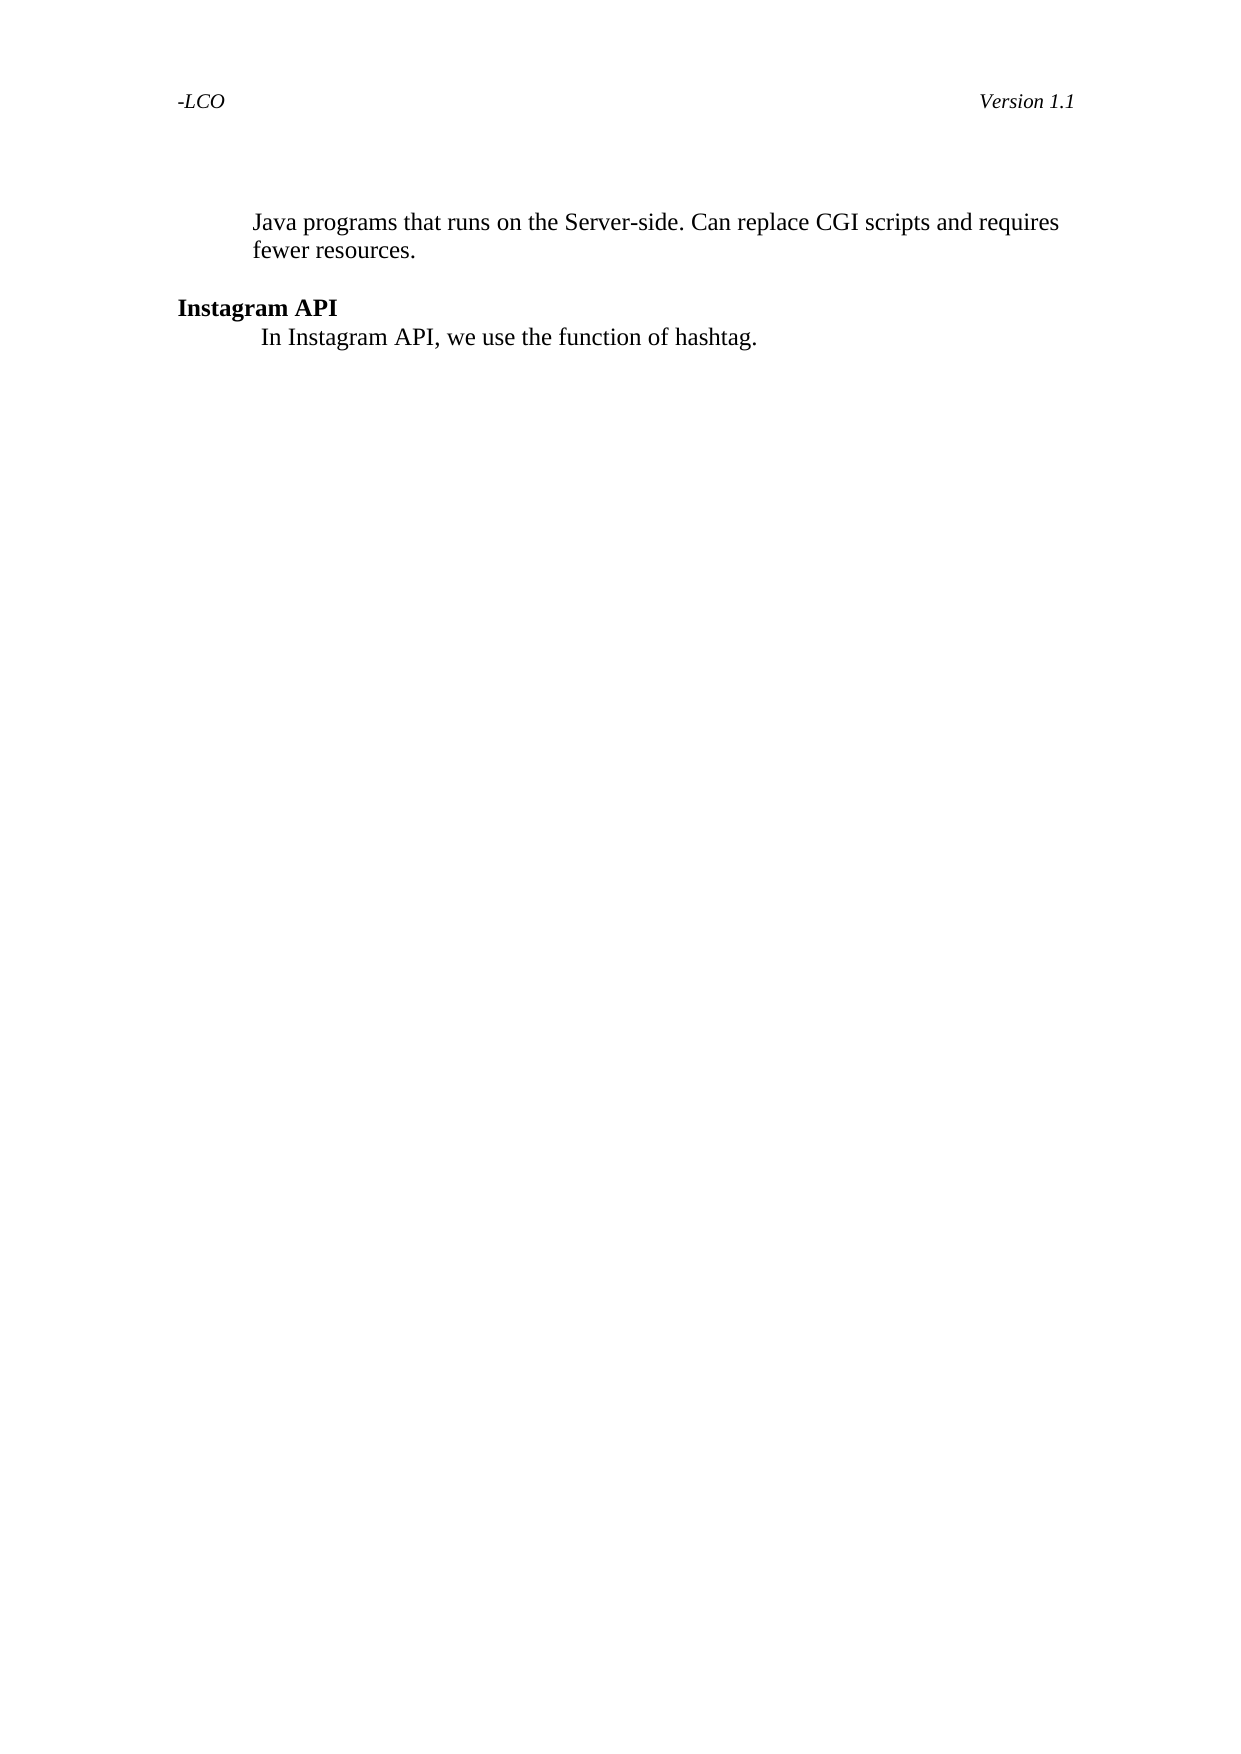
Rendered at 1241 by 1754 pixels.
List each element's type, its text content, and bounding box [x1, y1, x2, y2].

text Java programs that runs on the Server-side. Can replace CGI scripts and requires fewer resources. [252, 207, 1063, 264]
text Instagram API [177, 293, 1063, 322]
text In Instagram API, we use the function of hashtag. [177, 322, 1063, 351]
